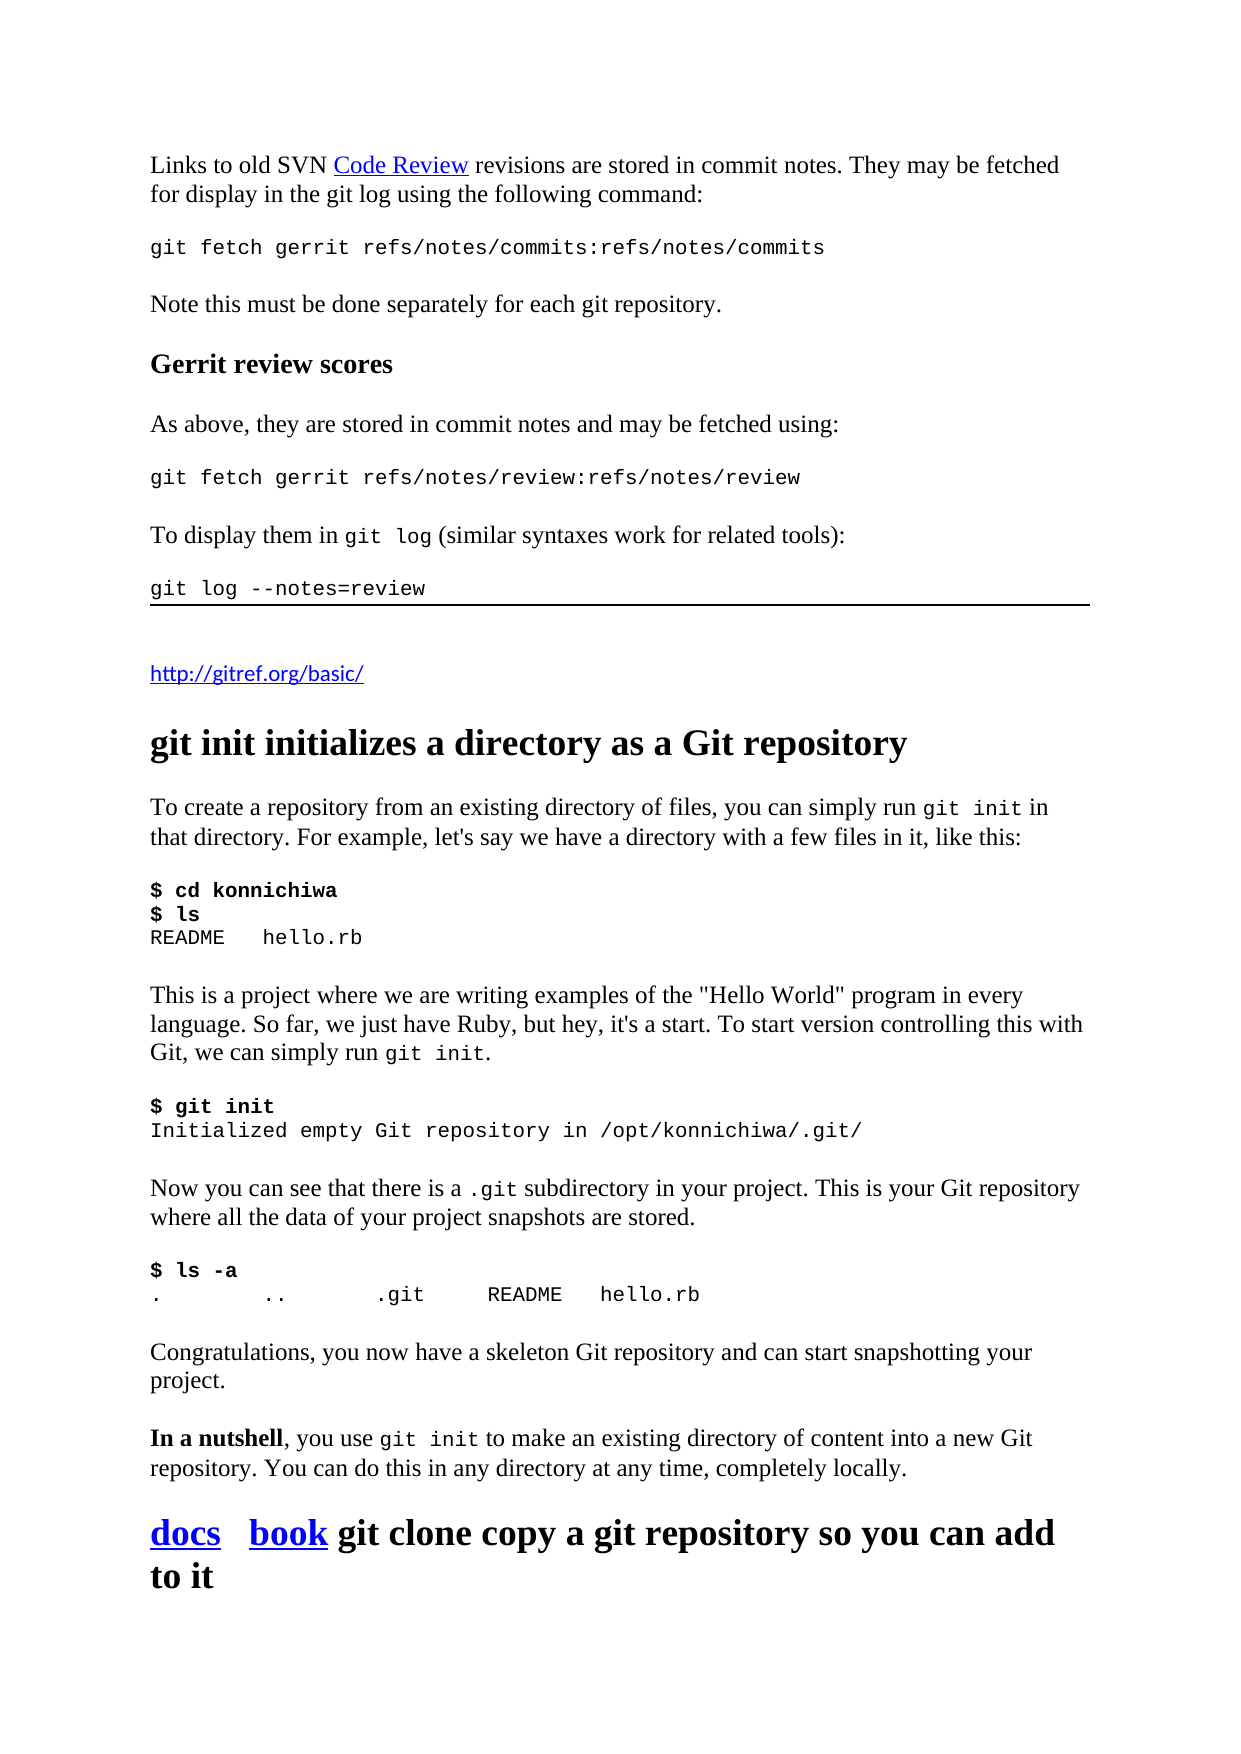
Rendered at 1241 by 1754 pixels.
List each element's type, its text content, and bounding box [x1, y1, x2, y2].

text $ ls -a [150, 1260, 1090, 1284]
text git fetch gerrit refs/notes/commits:refs/notes/commits [150, 237, 1090, 260]
subtitle git init initializes a directory as a Git repository [150, 720, 1090, 763]
text http://gitref.org/basic/ [150, 659, 1090, 687]
text Initialized empty Git repository in /opt/konnichiwa/.git/ [150, 1120, 1090, 1143]
text In a nutshell, you use git init to make an existing directory of content into a new Git repository. You can do this in any directory at any time, completely locally. [150, 1423, 1090, 1482]
text Gerrit review scores [150, 347, 1090, 380]
subtitle docs book git clone copy a git repository so you can add to it [150, 1511, 1090, 1597]
text Links to old SVN Code Review revisions are stored in commit notes. They may be fetched for display in the git log using the following command: [150, 150, 1090, 207]
text Note this must be done separately for each git repository. [150, 289, 1090, 318]
text To create a repository from an existing directory of files, you can simply run git init in that directory. For example, let's say we have a directory with a few files in it, like this: [150, 792, 1090, 851]
text git log --notes=review [150, 578, 1090, 604]
text This is a project where we are writing examples of the "Hello World" program in every language. So far, we just have Ruby, but hey, it's a start. To start version controlling this with Git, we can simply run git init. [150, 980, 1090, 1067]
text $ cd konnichiwa [150, 880, 1090, 903]
text Congratulations, you now have a skeleton Git repository and can start snapshotting your project. [150, 1337, 1090, 1394]
text To display them in git log (similar syntaxes work for related tools): [150, 520, 1090, 549]
text $ ls [150, 903, 1090, 927]
text $ git init [150, 1096, 1090, 1120]
text As above, they are stored in commit notes and may be fetched using: [150, 409, 1090, 438]
text git fetch gerrit refs/notes/review:refs/notes/review [150, 467, 1090, 491]
text README hello.rb [150, 927, 1090, 951]
text . .. .git README hello.rb [150, 1284, 1090, 1307]
text Now you can see that there is a .git subdirectory in your project. This is your Git repository where all the data of your project snapshots are stored. [150, 1173, 1090, 1231]
